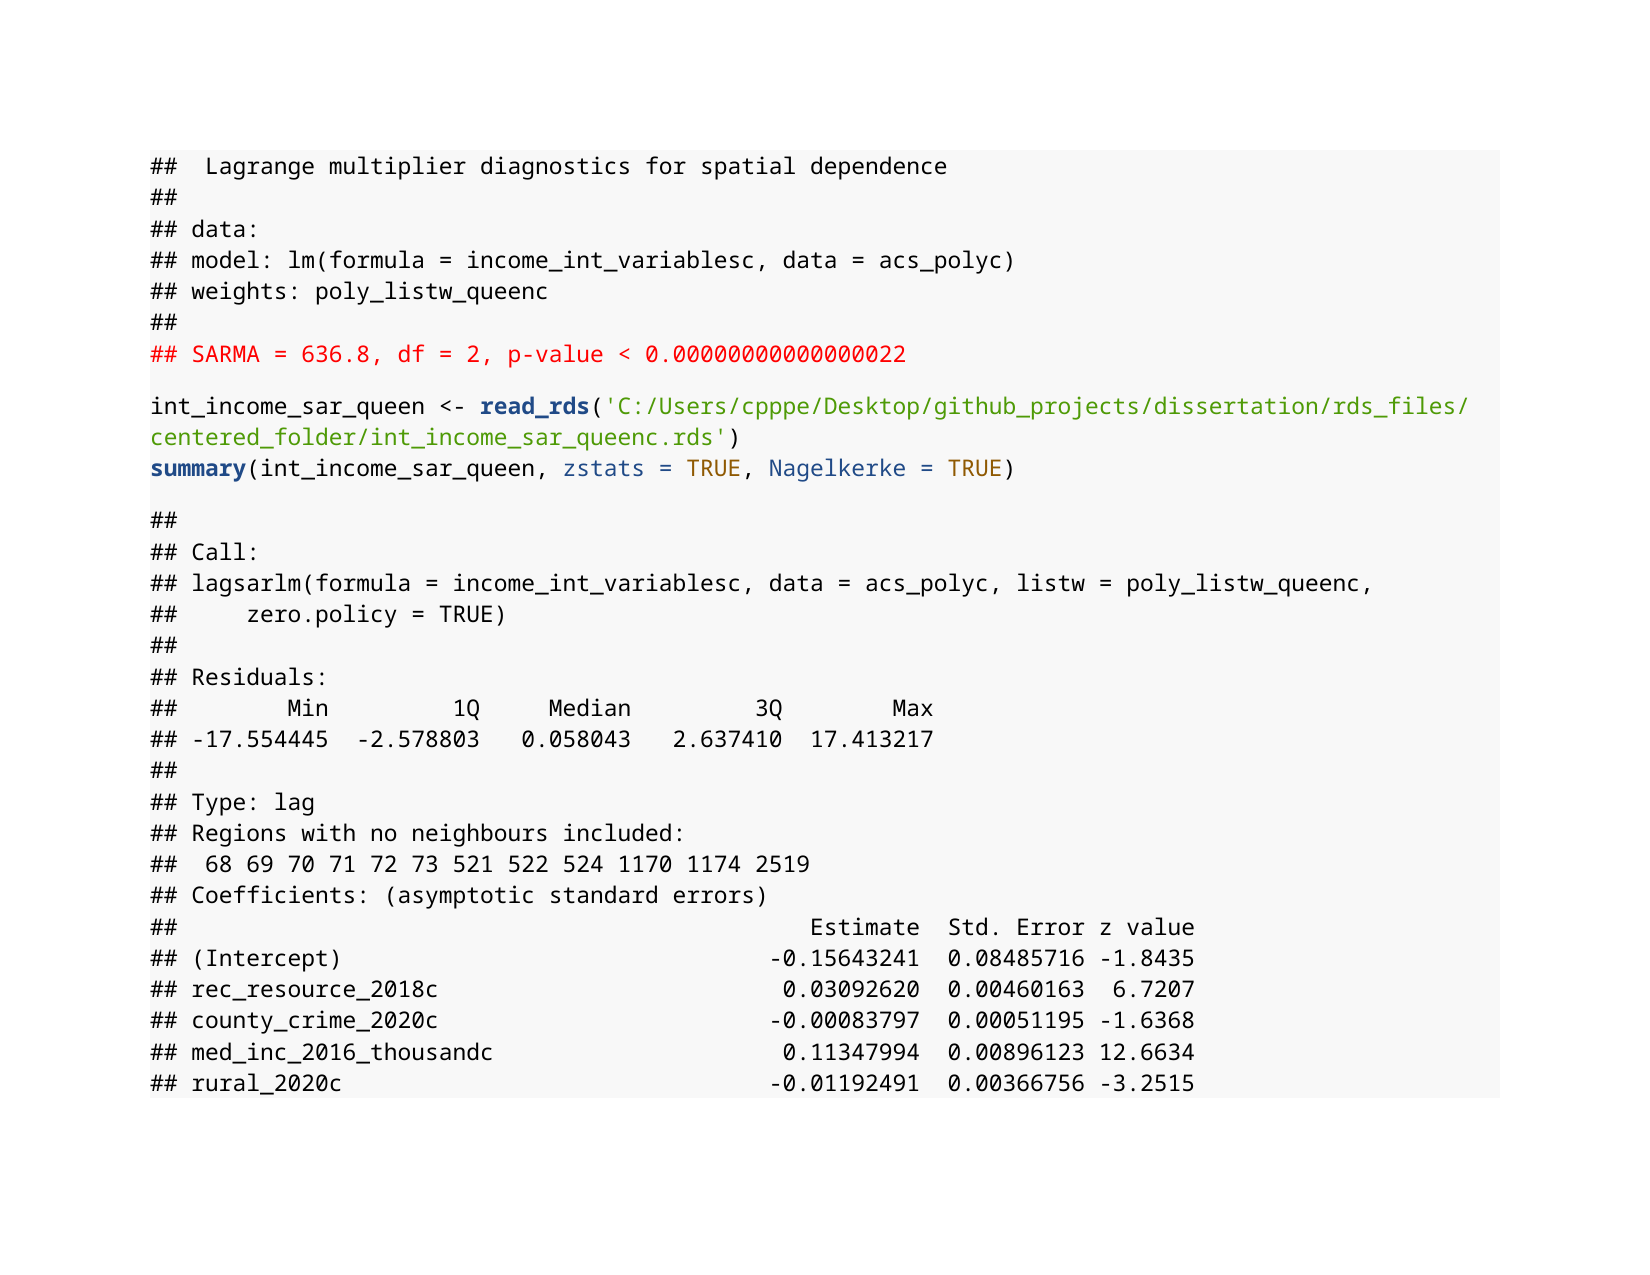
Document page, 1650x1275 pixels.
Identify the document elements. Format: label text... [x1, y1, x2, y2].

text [150, 504, 1500, 1098]
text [150, 150, 1500, 369]
text int_income_sar_queen <- read_rds('C:/Users/cpppe/Desktop/github_projects/dissertation/rds_files/centered_folder/int_income_sar_queenc.rds') summary(int_income_sar_queen, zstats = TRUE, Nagelkerke = TRUE) [150, 389, 1500, 483]
